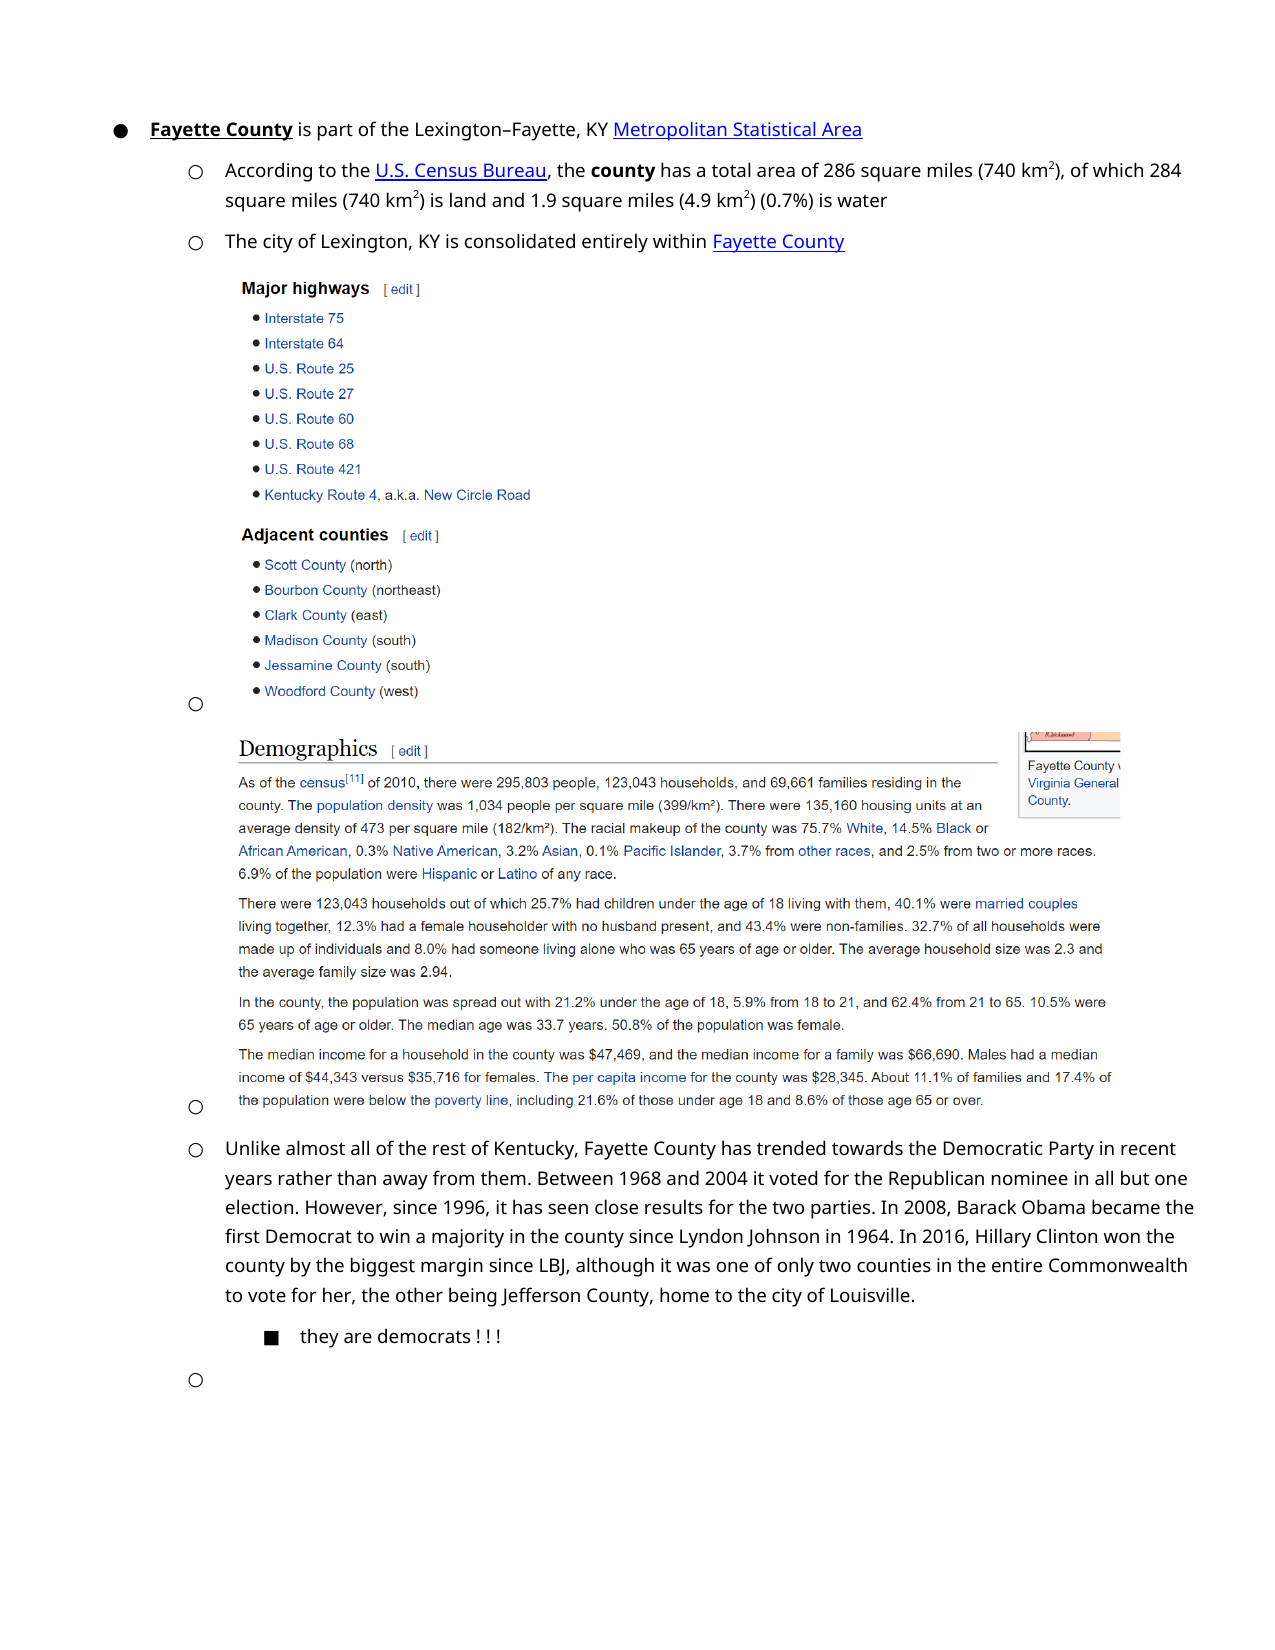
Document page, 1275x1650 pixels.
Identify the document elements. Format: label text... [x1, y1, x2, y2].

list Fayette County is part of the Lexington–Fayette, KY Metropolitan Statistical Area [112, 116, 1200, 142]
picture [225, 270, 536, 710]
list The city of Lexington, KY is consolidated entirely within Fayette County [187, 229, 1200, 254]
picture [225, 732, 1121, 1113]
list they are democrats ! ! ! [262, 1324, 1200, 1349]
list Unlike almost all of the rest of Kentucky, Fayette County has trended towards the Democratic Party in recent years rather than away from them. Between 1968 and 2004 it voted for the Republican nominee in all but one election. However, since 1996, it has seen close results for the two parties. In 2008, Barack Obama became the first Democrat to win a majority in the county since Lyndon Johnson in 1964. In 2016, Hillary Clinton won the county by the biggest margin since LBJ, although it was one of only two counties in the entire Commonwealth to vote for her, the other being Jefferson County, home to the city of Louisville. [187, 1136, 1200, 1307]
list According to the U.S. Census Bureau, the county has a total area of 286 square miles (740 km2), of which 284 square miles (740 km2) is land and 1.9 square miles (4.9 km2) (0.7%) is water [187, 158, 1200, 213]
